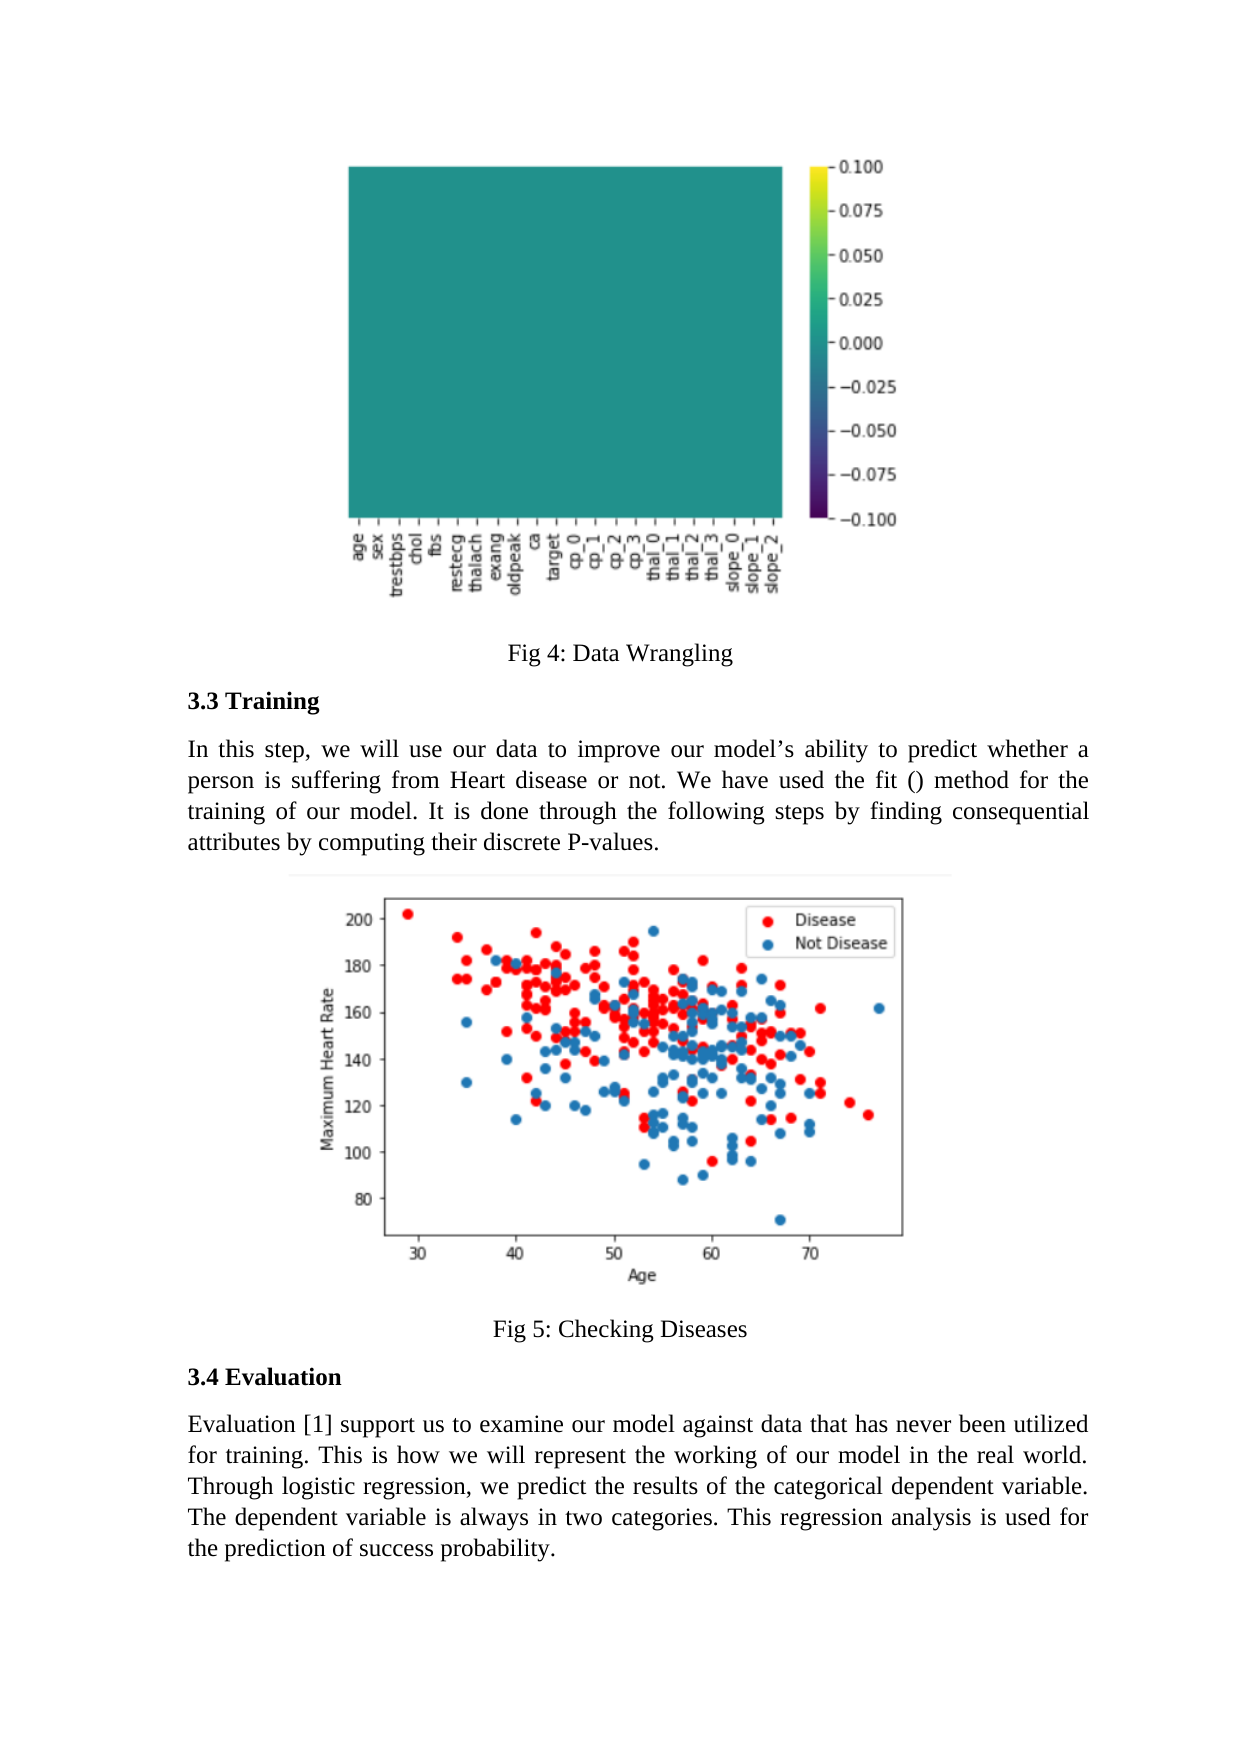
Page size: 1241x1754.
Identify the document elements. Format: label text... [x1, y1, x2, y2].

list Training [187, 686, 1090, 715]
text Fig 5: Checking Diseases [150, 1314, 1090, 1343]
picture [288, 874, 952, 1296]
text Evaluation [1] support us to examine our model against data that has never been utilized for training. This is how we will represent the working of our model in the real world. Through logistic regression, we predict the results of the categorical dependent variable. The dependent variable is always in two categories. This regression analysis is used for the prediction of success probability. [187, 1409, 1090, 1562]
list Evaluation [187, 1362, 1090, 1390]
text Fig 4: Data Wrangling [150, 638, 1090, 667]
picture [331, 150, 909, 620]
text In this step, we will use our data to improve our model’s ability to predict whether a person is suffering from Heart disease or not. We have used the fit () method for the training of our model. It is done through the following steps by finding consequential attributes by computing their discrete P-values. [187, 734, 1090, 856]
